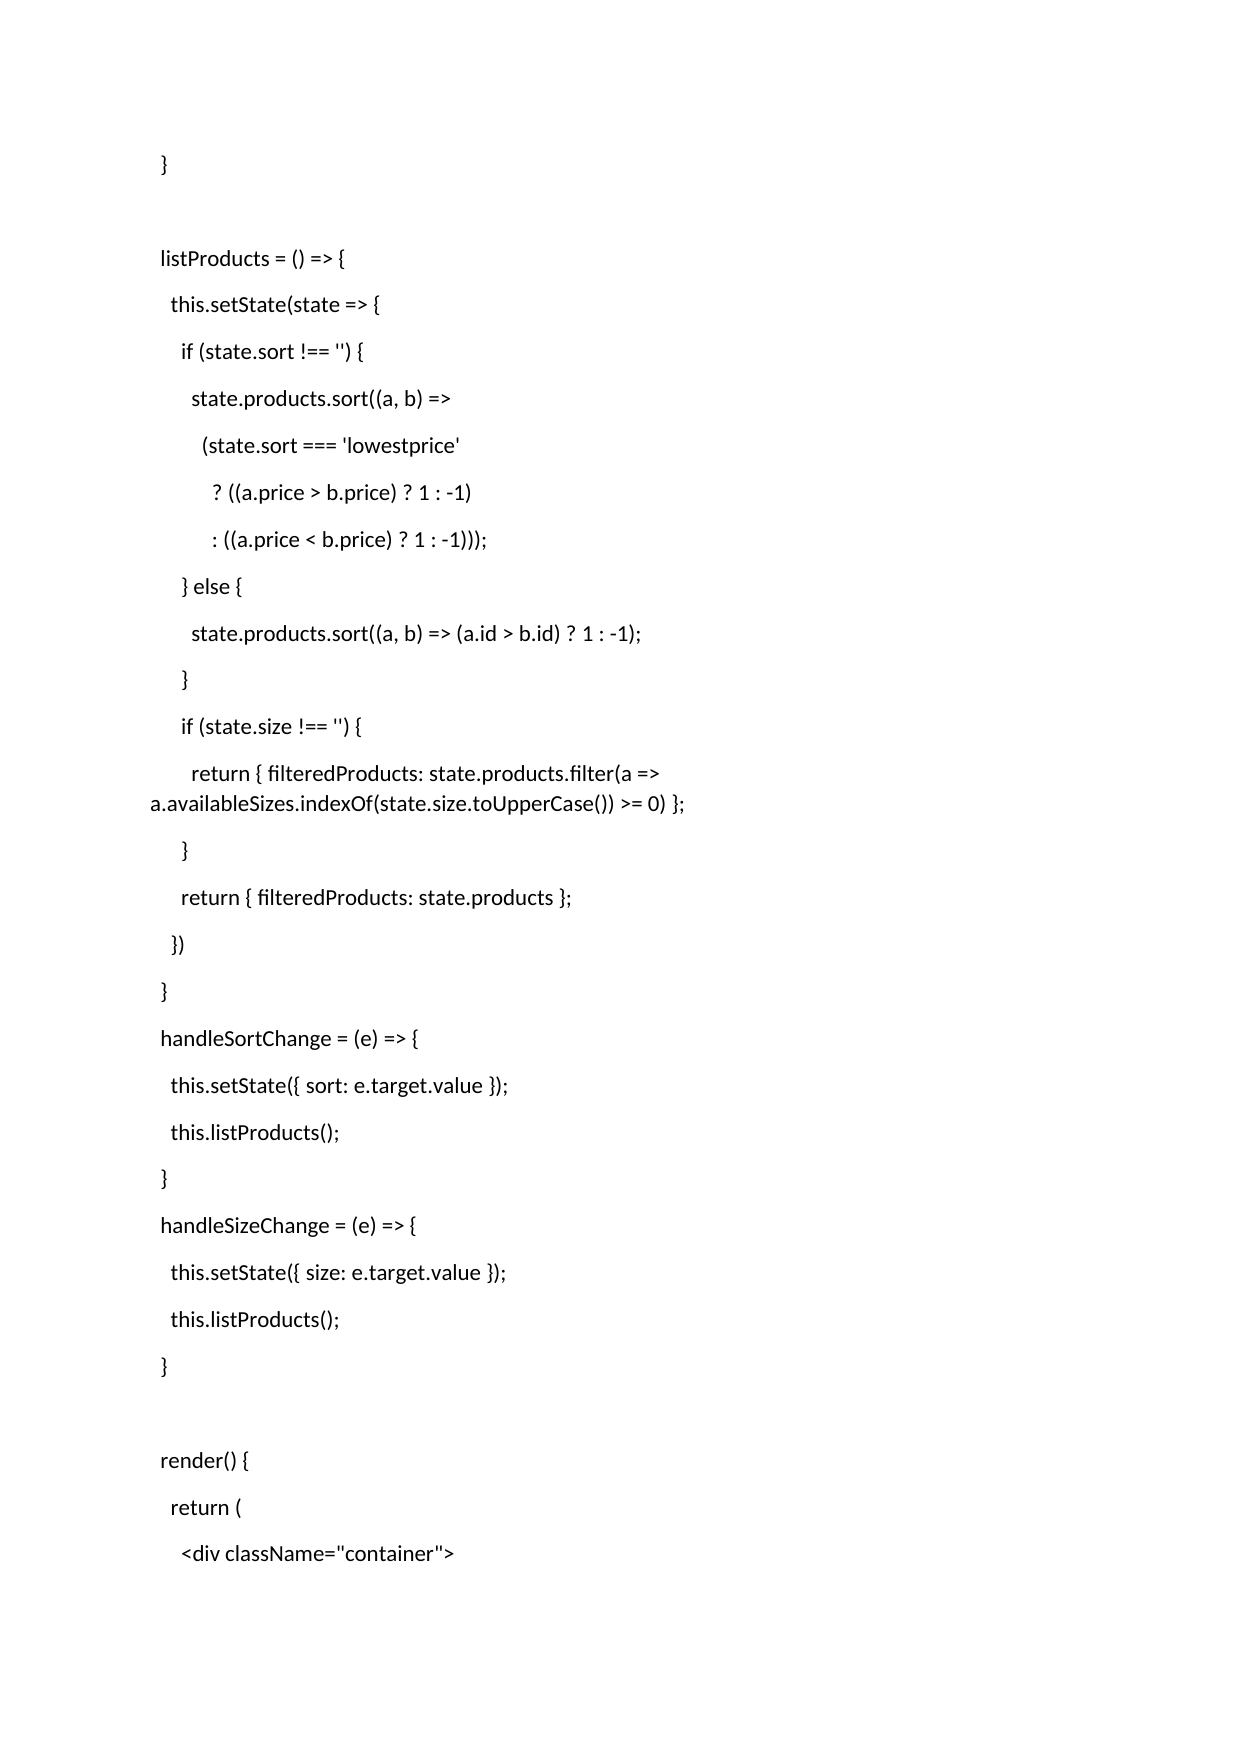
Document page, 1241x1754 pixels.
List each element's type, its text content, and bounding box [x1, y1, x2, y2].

text } [150, 977, 1090, 1005]
text return ( [150, 1493, 1090, 1521]
text this.listProducts(); [150, 1118, 1090, 1146]
text listProducts = () => { [150, 244, 1090, 272]
text this.setState({ size: e.target.value }); [150, 1258, 1090, 1286]
text } [150, 150, 1090, 178]
text <div className="container"> [150, 1539, 1090, 1568]
text } [150, 1352, 1090, 1380]
text if (state.sort !== '') { [150, 337, 1090, 366]
text return { filteredProducts: state.products.filter(a => a.availableSizes.indexOf(state.size.toUpperCase()) >= 0) }; [150, 759, 1090, 818]
text this.listProducts(); [150, 1305, 1090, 1333]
text } [150, 1164, 1090, 1193]
text handleSizeChange = (e) => { [150, 1211, 1090, 1239]
text }) [150, 930, 1090, 958]
text render() { [150, 1446, 1090, 1474]
text this.setState({ sort: e.target.value }); [150, 1071, 1090, 1099]
text } [150, 836, 1090, 864]
text return { filteredProducts: state.products }; [150, 883, 1090, 911]
text state.products.sort((a, b) => [150, 384, 1090, 412]
text this.setState(state => { [150, 291, 1090, 319]
text } else { [150, 572, 1090, 600]
text : ((a.price < b.price) ? 1 : -1))); [150, 525, 1090, 553]
text state.products.sort((a, b) => (a.id > b.id) ? 1 : -1); [150, 619, 1090, 647]
text (state.sort === 'lowestprice' [150, 431, 1090, 459]
text } [150, 666, 1090, 694]
text handleSortChange = (e) => { [150, 1024, 1090, 1052]
text if (state.size !== '') { [150, 712, 1090, 741]
text ? ((a.price > b.price) ? 1 : -1) [150, 478, 1090, 506]
